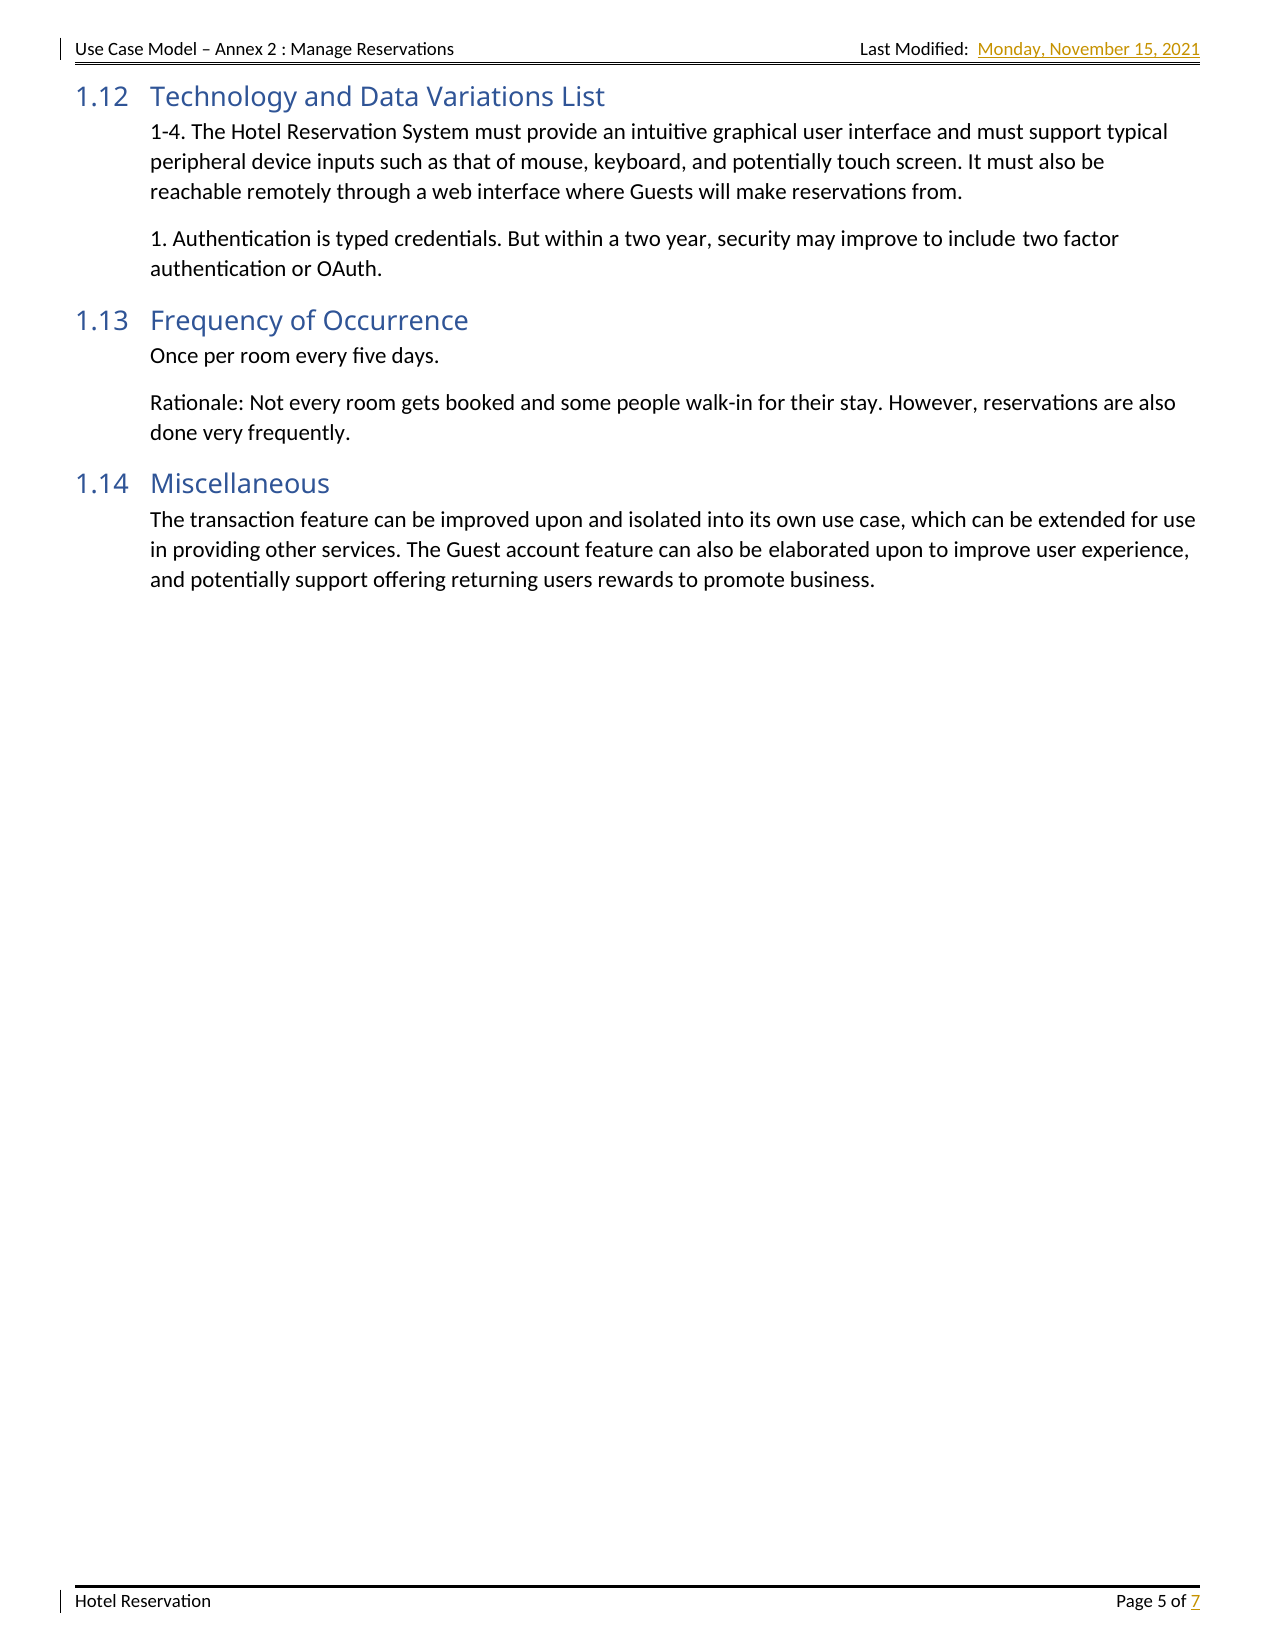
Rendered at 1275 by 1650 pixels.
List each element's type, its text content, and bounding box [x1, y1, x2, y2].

list 1-4. The Hotel Reservation System must provide an intuitive graphical user interface and must support typical peripheral device inputs such as that of mouse, keyboard, and potentially touch screen. It must also be reachable remotely through a web interface where Guests will make reservations from. [150, 117, 1200, 205]
text The transaction feature can be improved upon and isolated into its own use case, which can be extended for use in providing other services. The Guest account feature can also be elaborated upon to improve user experience, and potentially support offering returning users rewards to promote business. [150, 505, 1200, 593]
subtitle Technology and Data Variations List [75, 77, 1200, 114]
subtitle Miscellaneous [75, 465, 1200, 502]
list 1. Authentication is typed credentials. But within a two year, security may improve to include two factor authentication or OAuth. [150, 224, 1200, 282]
text Once per room every five days. [150, 341, 1200, 369]
subtitle Frequency of Occurrence [75, 301, 1200, 338]
text Rationale: Not every room gets booked and some people walk-in for their stay. However, reservations are also done very frequently. [150, 388, 1200, 446]
